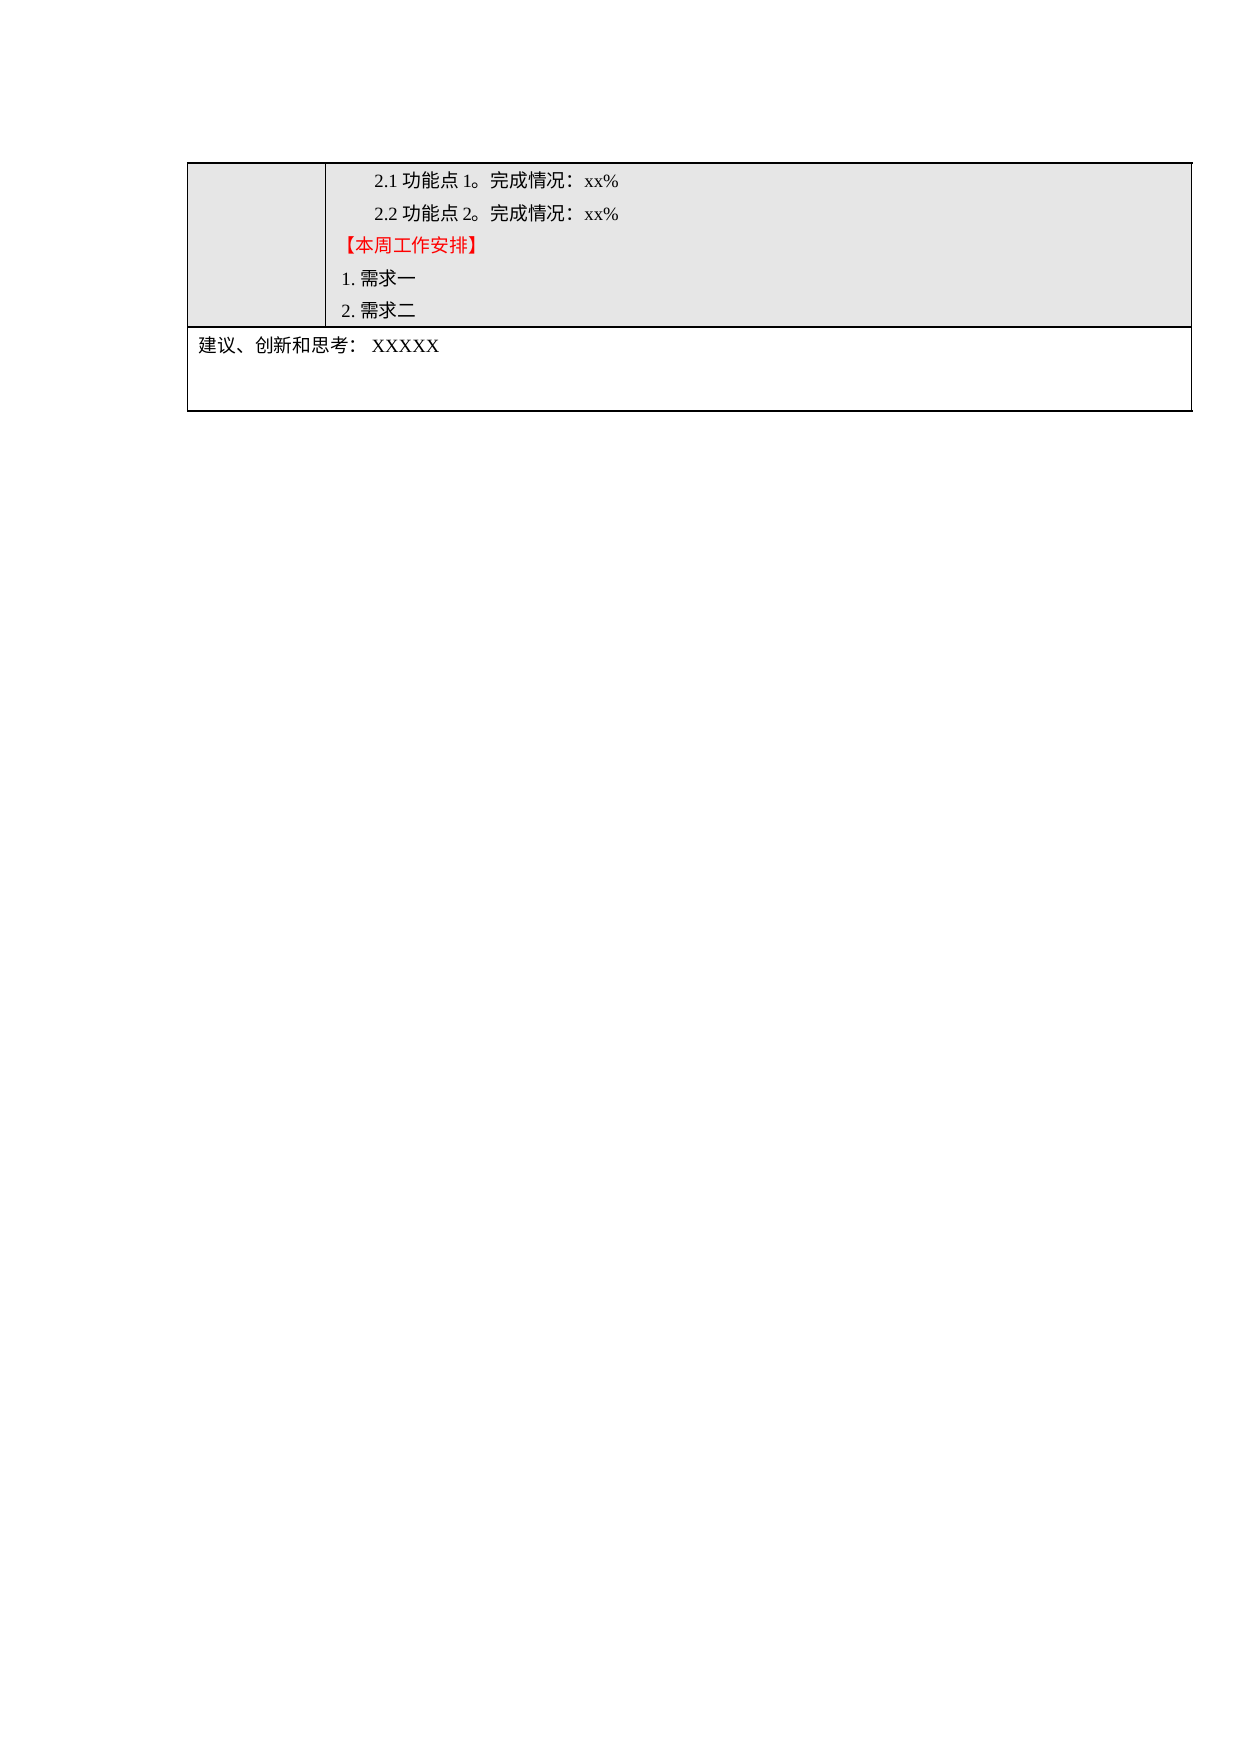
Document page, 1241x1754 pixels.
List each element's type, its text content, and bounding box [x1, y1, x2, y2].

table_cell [326, 164, 1191, 326]
table_cell 建议、创新和思考： XXXXX [188, 328, 1191, 410]
table_cell 工作详情 [188, 164, 325, 326]
